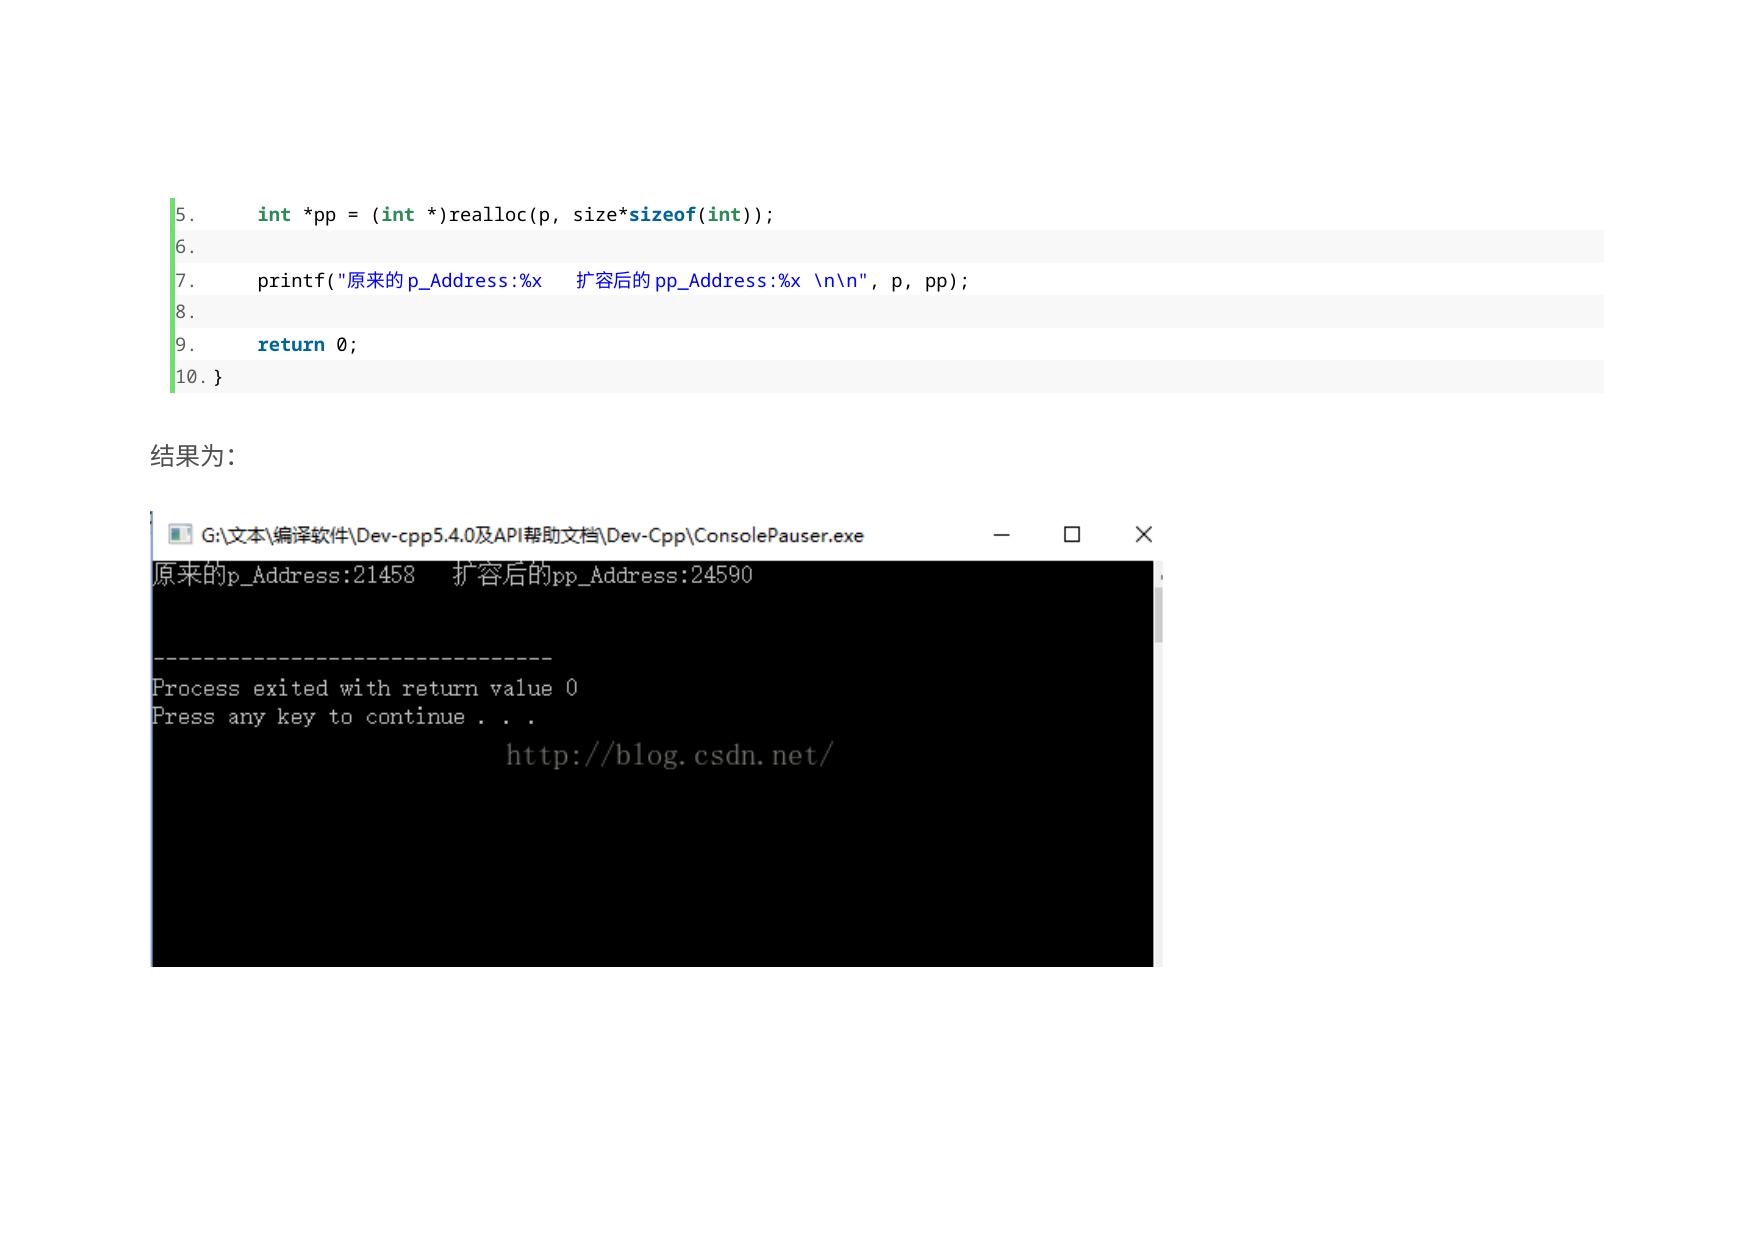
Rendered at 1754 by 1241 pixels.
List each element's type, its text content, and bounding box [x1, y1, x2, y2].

list printf("原来的p_Address:%x 扩容后的pp_Address:%x \n\n", p, pp); [175, 263, 1604, 295]
text 结果为： [150, 422, 1604, 487]
picture [150, 511, 1163, 967]
list return 0; [175, 328, 1604, 360]
list int *pp = (int *)realloc(p, size*sizeof(int)); [175, 198, 1604, 230]
list } [175, 360, 1604, 393]
